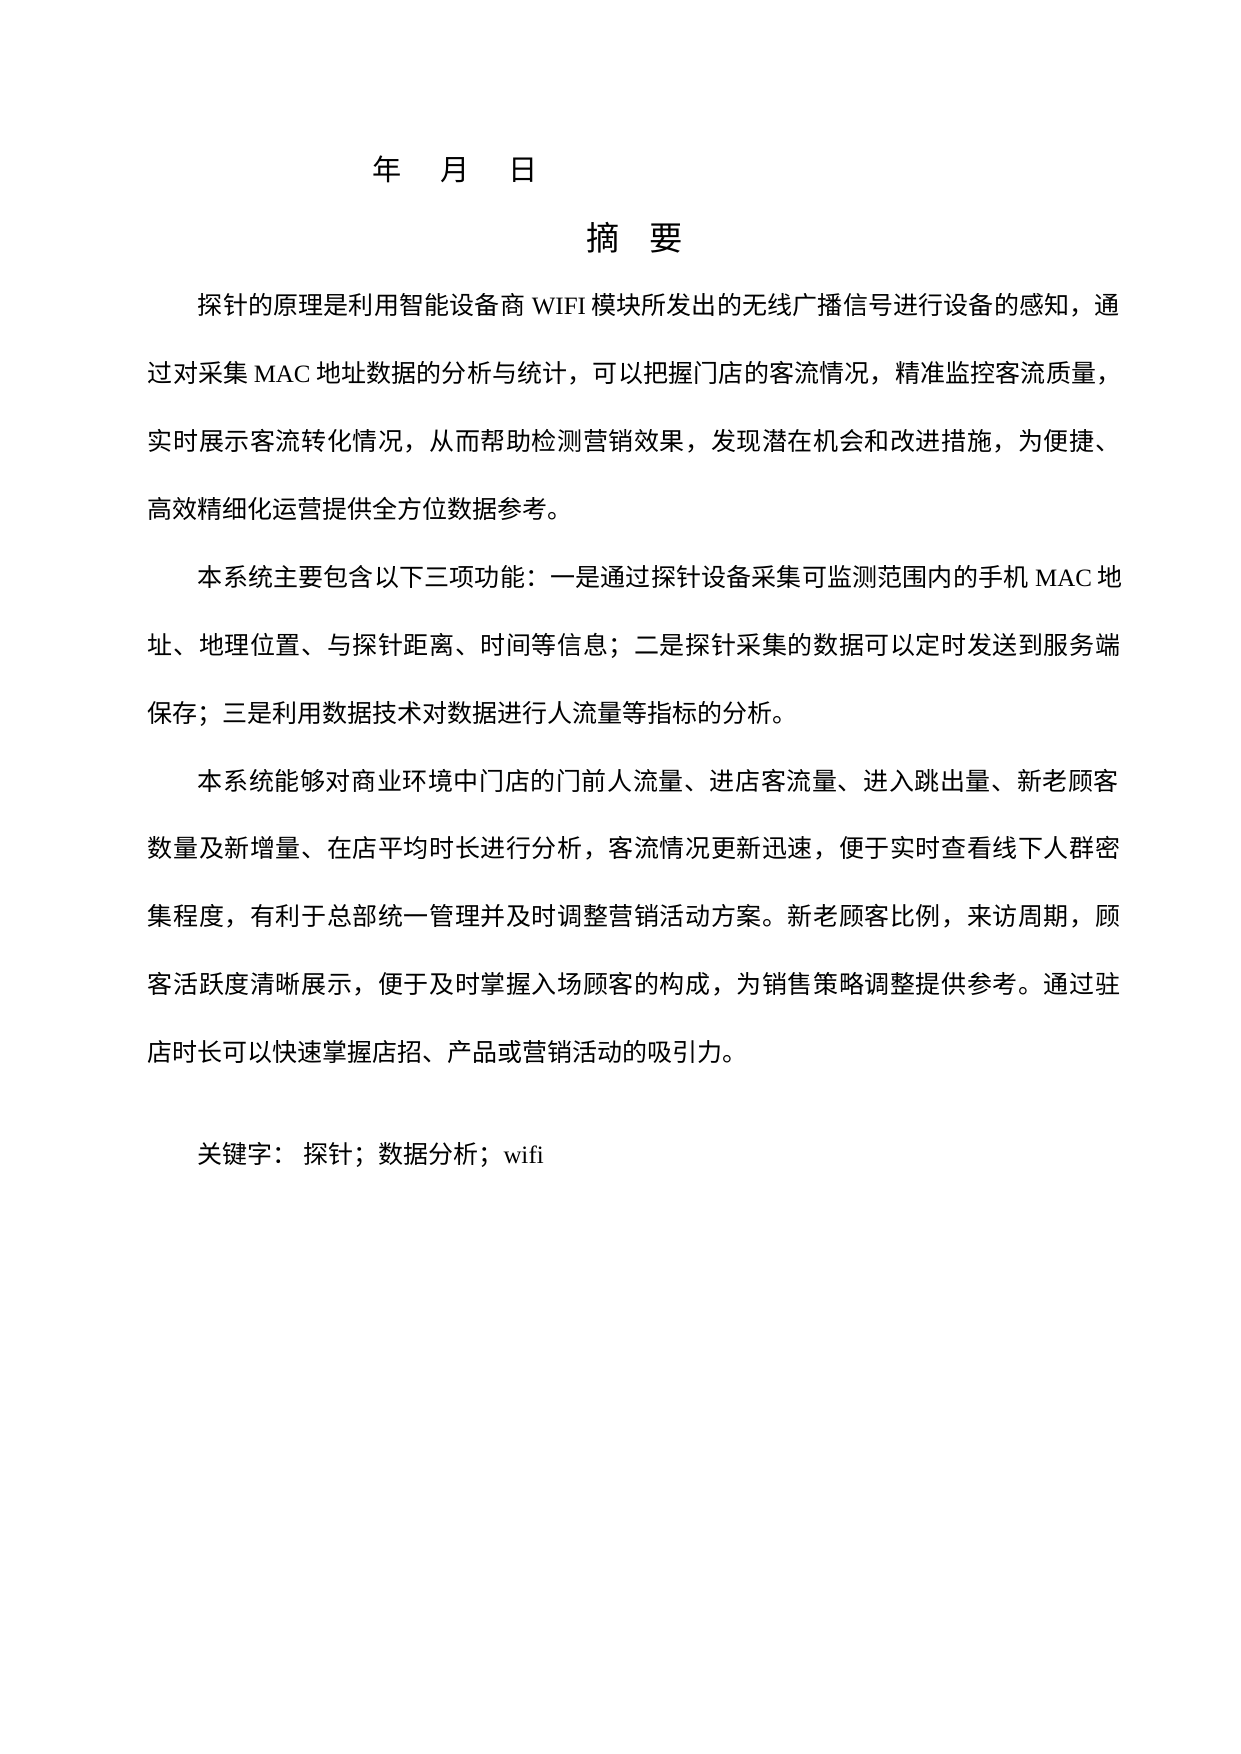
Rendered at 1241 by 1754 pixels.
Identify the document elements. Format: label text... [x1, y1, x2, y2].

text 本系统能够对商业环境中门店的门前人流量、进店客流量、进入跳出量、新老顾客数量及新增量、在店平均时长进行分析，客流情况更新迅速，便于实时查看线下人群密集程度，有利于总部统一管理并及时调整营销活动方案。新老顾客比例，来访周期，顾客活跃度清晰展示，便于及时掌握入场顾客的构成，为销售策略调整提供参考。通过驻店时长可以快速掌握店招、产品或营销活动的吸引力。 [148, 745, 1122, 1085]
text 本系统主要包含以下三项功能：一是通过探针设备采集可监测范围内的手机MAC地址、地理位置、与探针距离、时间等信息；二是探针采集的数据可以定时发送到服务端保存；三是利用数据技术对数据进行人流量等指标的分析。 [148, 541, 1122, 745]
text 年 月 日 [148, 134, 1122, 202]
text 摘 要 [148, 202, 1122, 270]
text 探针的原理是利用智能设备商WIFI模块所发出的无线广播信号进行设备的感知，通过对采集MAC地址数据的分析与统计，可以把握门店的客流情况，精准监控客流质量，实时展示客流转化情况，从而帮助检测营销效果，发现潜在机会和改进措施，为便捷、高效精细化运营提供全方位数据参考。 [148, 270, 1122, 541]
text 关键字： 探针；数据分析；wifi [148, 1119, 1122, 1187]
